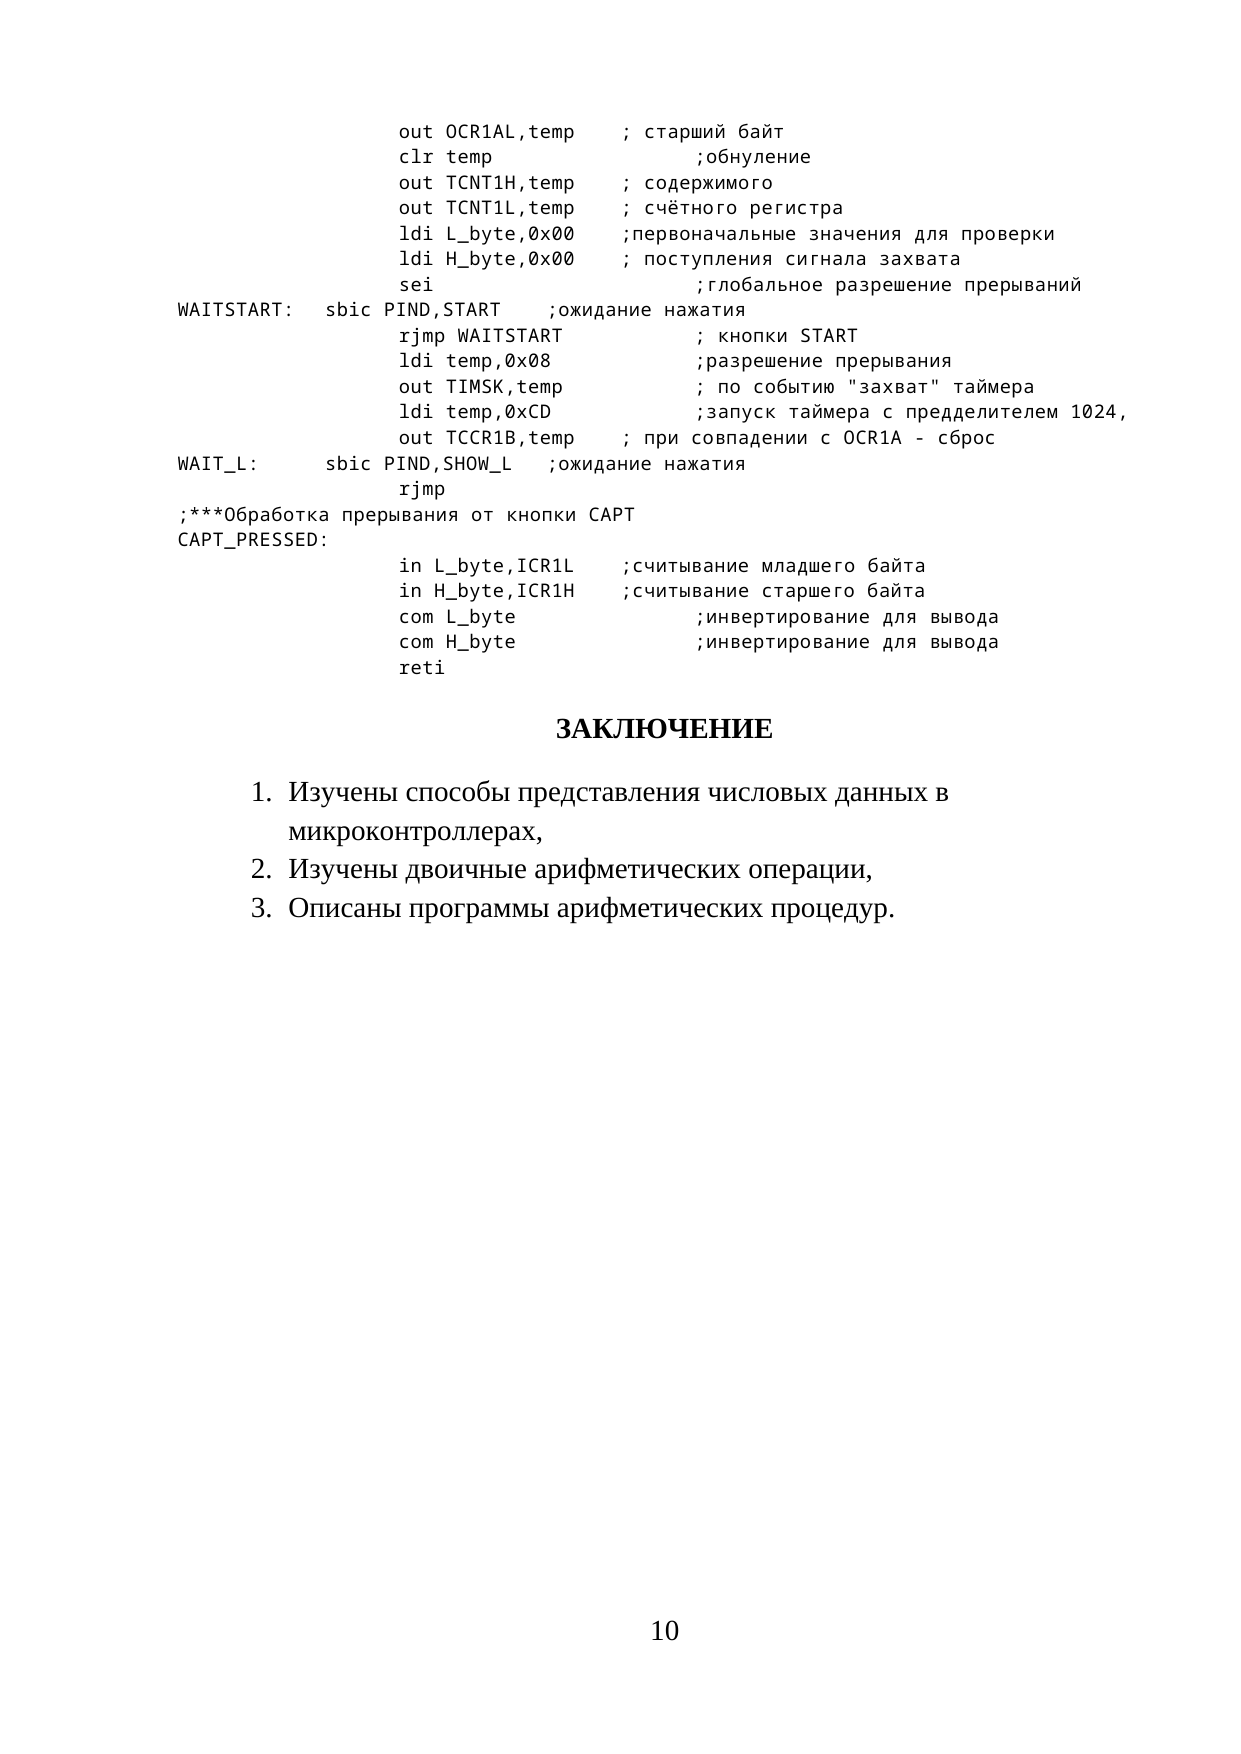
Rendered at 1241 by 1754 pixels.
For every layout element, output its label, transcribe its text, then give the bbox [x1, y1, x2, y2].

title ldi H_byte,0x00 ; поступления сигнала захвата [177, 246, 1152, 271]
list Изучены двоичные арифметических операции, [251, 851, 1152, 885]
title com H_byte ;инвертирование для вывода [177, 628, 1152, 654]
title out TCCR1B,temp ; при совпадении с OCR1A - сброс [177, 424, 1152, 450]
list Описаны программы арифметических процедур. [251, 890, 1152, 923]
title reti [177, 654, 1152, 679]
title clr temp ;обнуление [177, 144, 1152, 169]
title rjmp WAITSTART ; кнопки START [177, 322, 1152, 348]
title sei ;глобальное разрешение прерываний [177, 271, 1152, 297]
title ldi temp,0x08 ;разрешение прерывания [177, 348, 1152, 373]
title ldi temp,0xCD ;запуск таймера с предделителем 1024, [177, 399, 1152, 424]
title ;***Обработка прерывания от кнопки CAPT [177, 501, 1152, 526]
subtitle Заключение [177, 711, 1152, 744]
title out TIMSK,temp ; по событию "захват" таймера [177, 373, 1152, 399]
title WAITSTART: sbic PIND,START ;ожидание нажатия [177, 297, 1152, 322]
title CAPT_PRESSED: [177, 526, 1152, 552]
title rjmp [177, 475, 1152, 501]
title in L_byte,ICR1L ;считывание младшего байта [177, 552, 1152, 577]
title WAIT_L: sbic PIND,SHOW_L ;ожидание нажатия [177, 450, 1152, 475]
title com L_byte ;инвертирование для вывода [177, 603, 1152, 628]
title in H_byte,ICR1H ;считывание старшего байта [177, 577, 1152, 603]
title out TCNT1H,temp ; содержимого [177, 169, 1152, 195]
list Изучены способы представления числовых данных в микроконтроллерах, [251, 774, 1152, 846]
title out OCR1AL,temp ; старший байт [177, 118, 1152, 144]
title out TCNT1L,temp ; счётного регистра [177, 195, 1152, 220]
title ldi L_byte,0x00 ;первоначальные значения для проверки [177, 220, 1152, 246]
